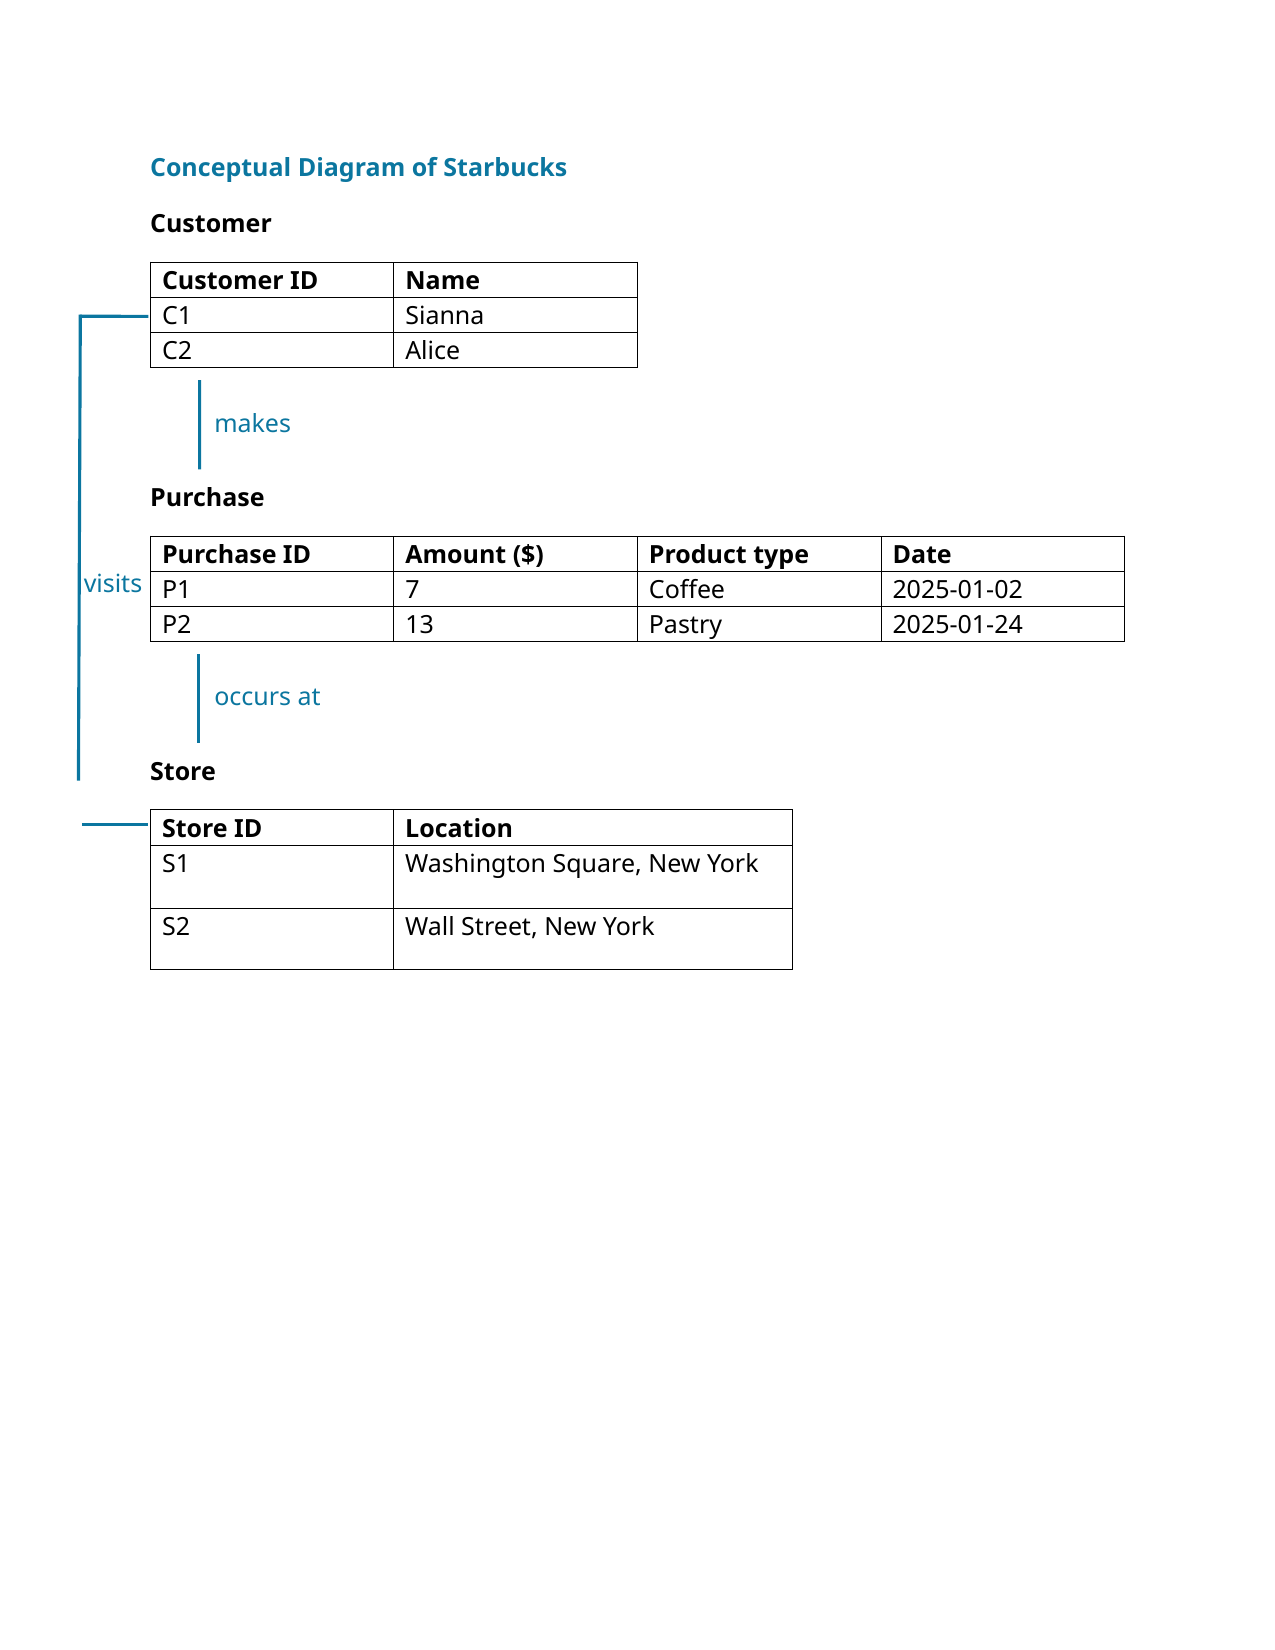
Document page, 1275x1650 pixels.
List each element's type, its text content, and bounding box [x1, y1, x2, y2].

table_cell Washington Square, New York [394, 846, 792, 908]
table_header Location [394, 810, 792, 844]
table_header Amount ($) [394, 537, 637, 571]
table_header Store ID [151, 810, 393, 844]
table_cell Wall Street, New York [394, 909, 792, 969]
table_cell Sianna [394, 298, 637, 332]
table_cell 13 [394, 607, 637, 641]
table_cell Alice [394, 333, 637, 367]
table_cell C1 [151, 298, 393, 332]
text Store [150, 753, 1125, 788]
table_header Name [394, 263, 637, 297]
table_cell S2 [151, 909, 393, 969]
text Purchase [150, 480, 1125, 514]
table_cell 2025-01-02 [882, 572, 1124, 606]
table_cell Pastry [638, 607, 881, 641]
table_header Purchase ID [151, 537, 393, 571]
table_header Product type [638, 537, 881, 571]
table_cell 7 [394, 572, 637, 606]
table_header Date [882, 537, 1124, 571]
table_cell Coffee [638, 572, 881, 606]
table_cell C2 [151, 333, 393, 367]
table_header Customer ID [151, 263, 393, 297]
table_cell P1 [151, 572, 393, 606]
table_cell S1 [151, 846, 393, 908]
table_cell 2025-01-24 [882, 607, 1124, 641]
text Customer [150, 206, 1125, 240]
table_cell P2 [151, 607, 393, 641]
text Conceptual Diagram of Starbucks [150, 150, 1125, 184]
